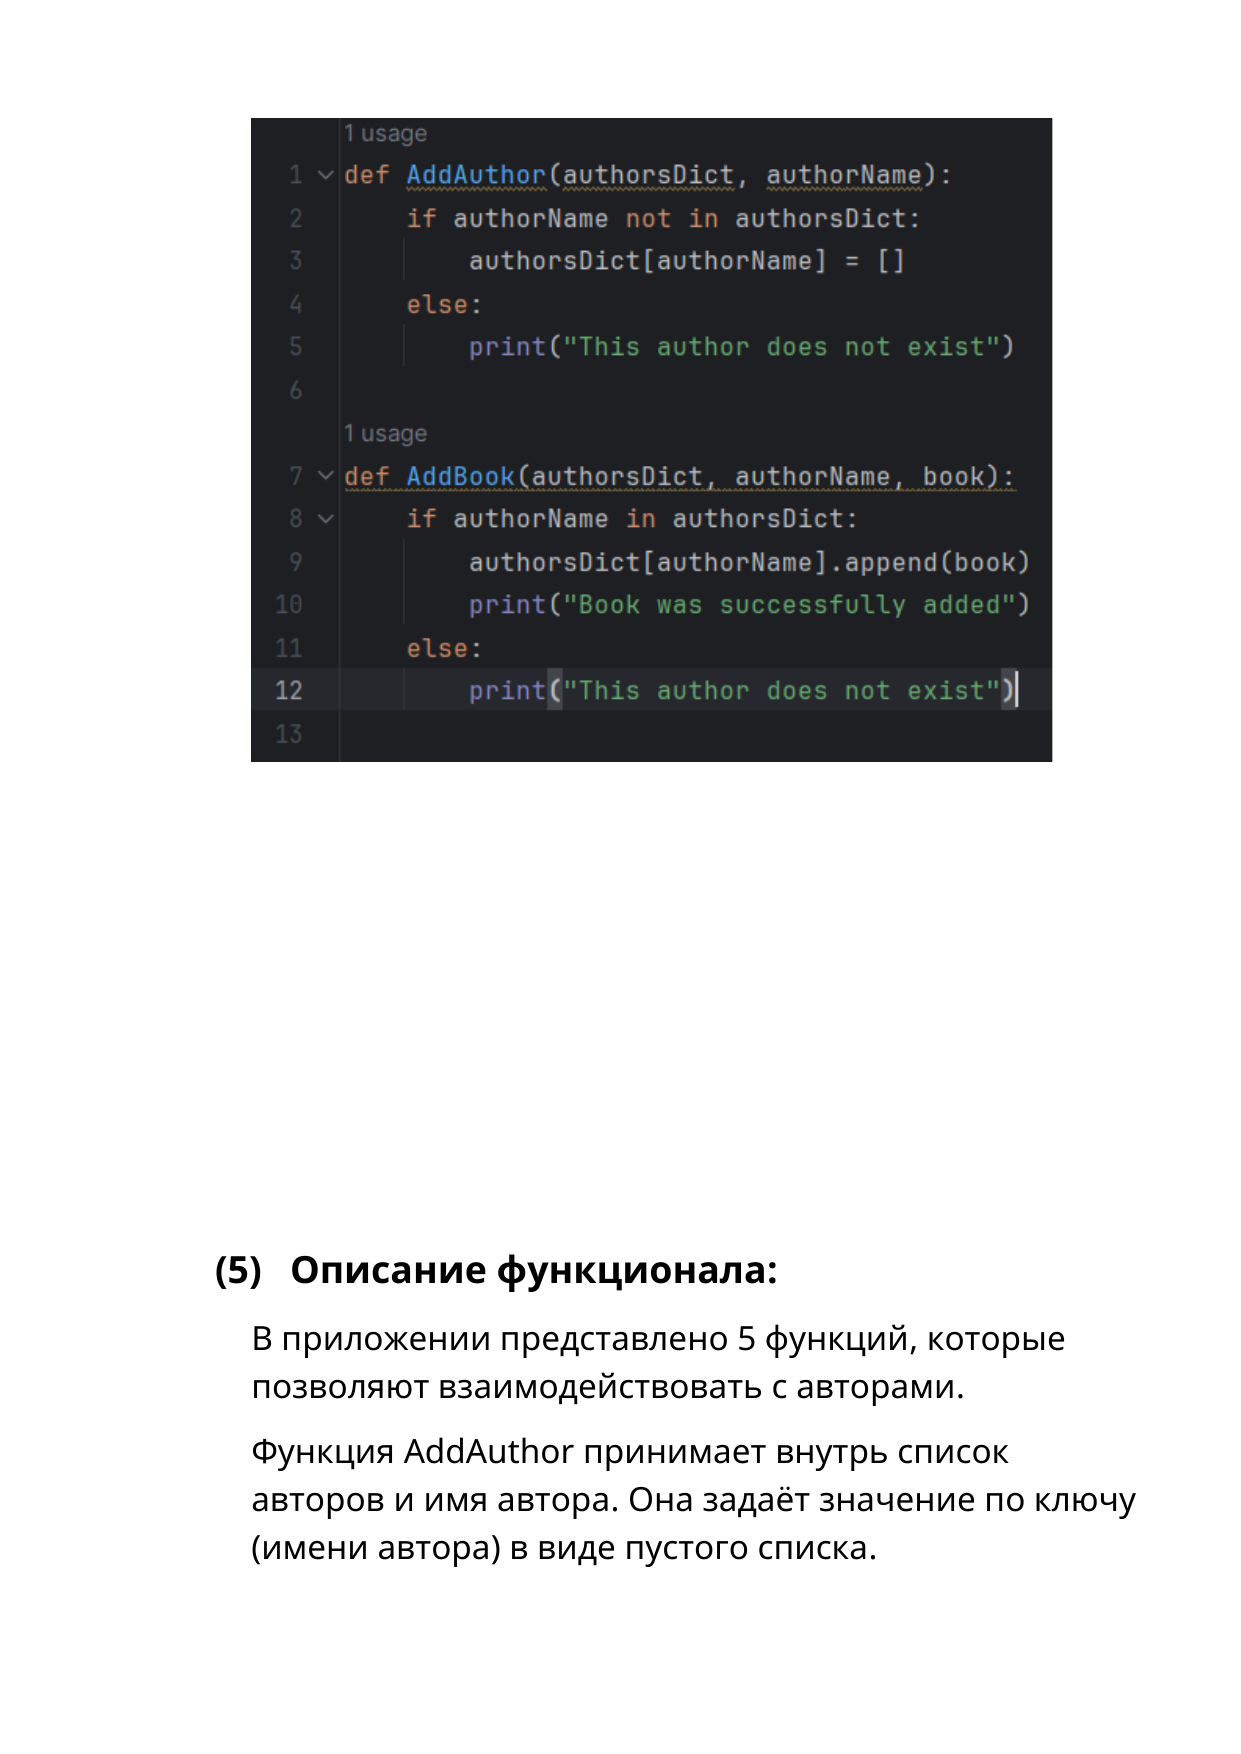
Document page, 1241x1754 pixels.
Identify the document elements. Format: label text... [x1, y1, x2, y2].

text В приложении представлено 5 функций, которые позволяют взаимодействовать с авторами. [251, 1314, 1152, 1408]
text Функция AddAuthor принимает внутрь список авторов и имя автора. Она задаёт значение по ключу (имени автора) в виде пустого списка. [251, 1427, 1152, 1569]
picture [251, 118, 1053, 762]
list Описание функционала: [215, 1244, 1152, 1295]
